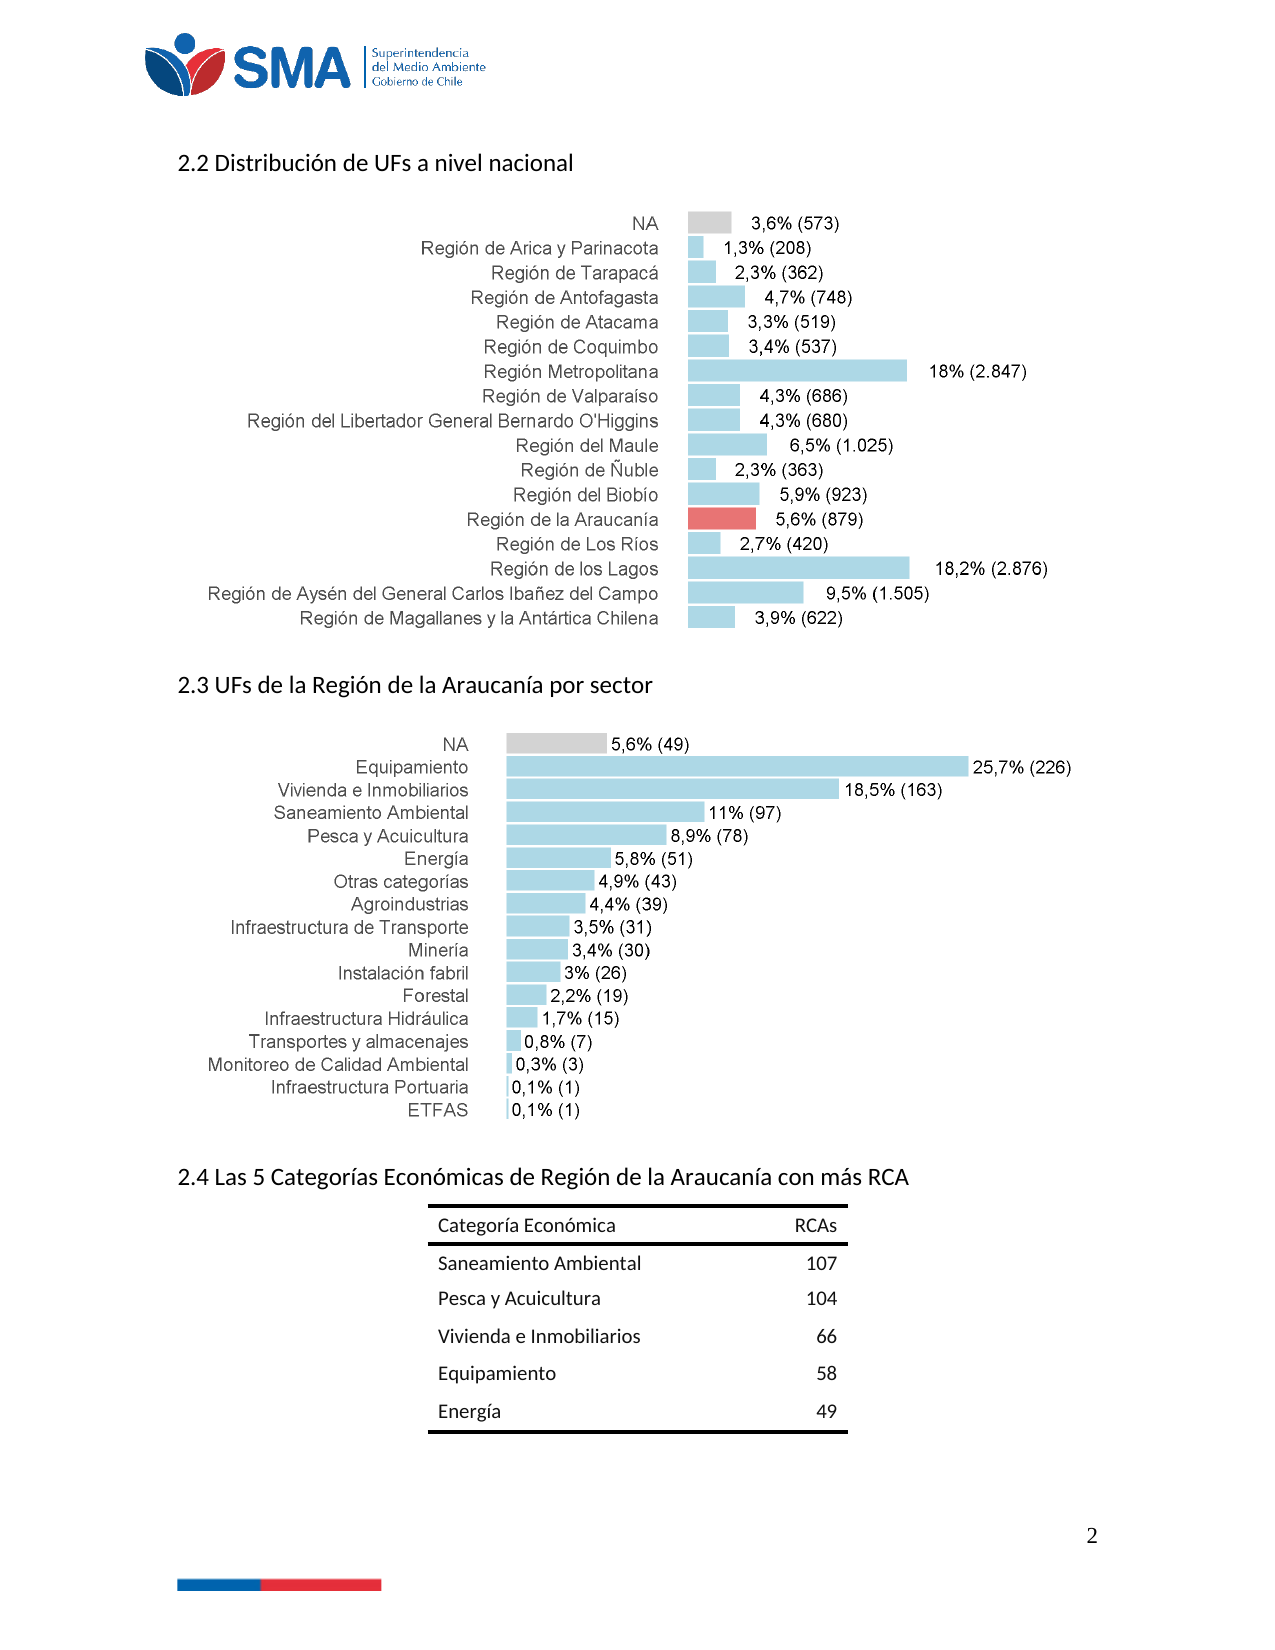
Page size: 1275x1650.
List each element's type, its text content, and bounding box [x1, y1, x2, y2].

table_cell Energía [428, 1392, 697, 1429]
table_cell 49 [698, 1392, 847, 1429]
subtitle 2.2 Distribución de UFs a nivel nacional [177, 148, 1098, 178]
table_cell 66 [698, 1317, 847, 1354]
table_cell Vivienda e Inmobiliarios [428, 1317, 697, 1354]
subtitle 2.3 UFs de la Región de la Araucanía por sector [177, 669, 1098, 700]
table_cell 58 [698, 1355, 847, 1392]
table_header Categoría Económica [428, 1208, 697, 1242]
table_cell 104 [698, 1280, 847, 1317]
table_cell 107 [698, 1246, 847, 1279]
table_header RCAs [698, 1208, 847, 1242]
table_cell Pesca y Acuicultura [428, 1280, 697, 1317]
picture [196, 196, 1099, 649]
table_cell Saneamiento Ambiental [428, 1246, 697, 1279]
picture [196, 718, 1099, 1140]
subtitle 2.4 Las 5 Categorías Económicas de Región de la Araucanía con más RCA [177, 1161, 1098, 1191]
picture [177, 1578, 382, 1591]
picture [116, 14, 504, 110]
table_cell Equipamiento [428, 1355, 697, 1392]
